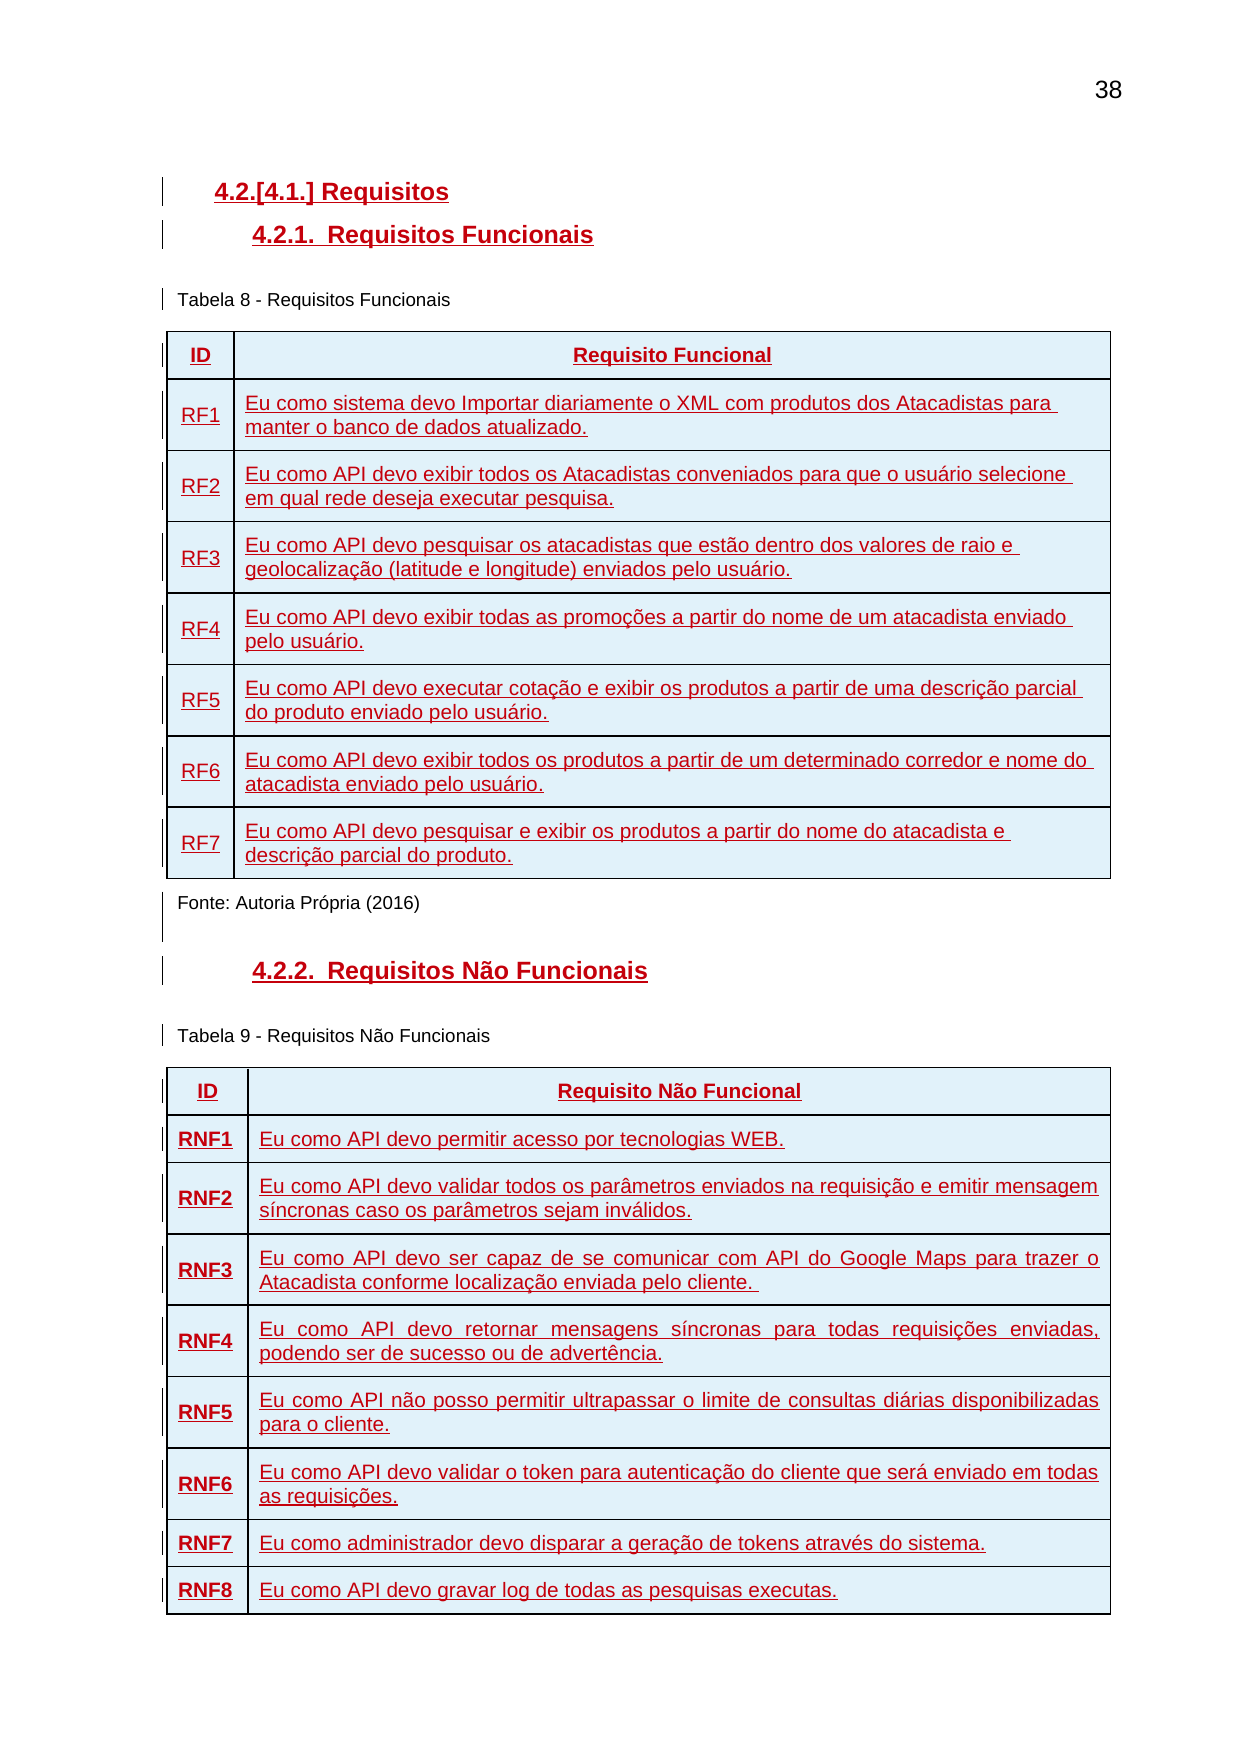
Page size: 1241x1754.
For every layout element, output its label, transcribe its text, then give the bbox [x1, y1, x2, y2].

text Fonte: Autoria Própria (2016) [177, 892, 1122, 913]
